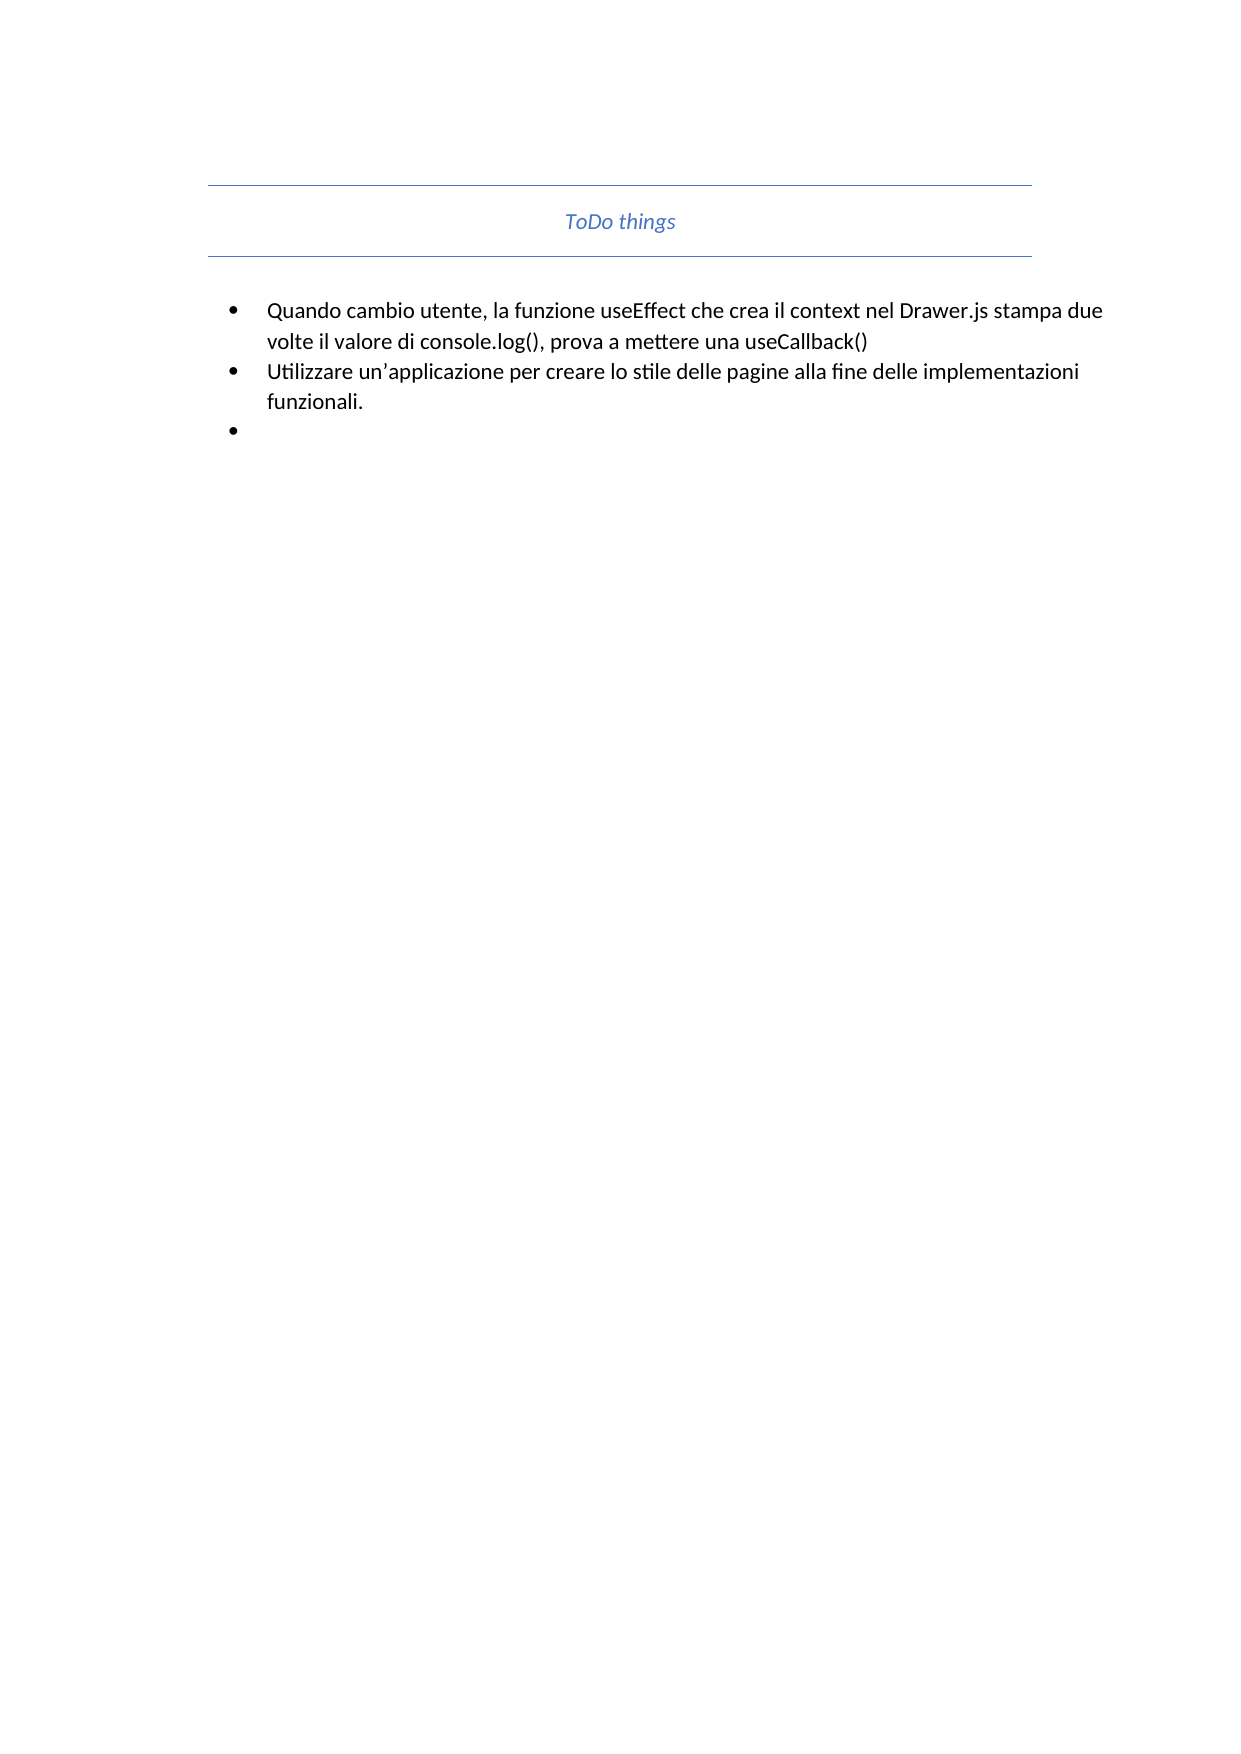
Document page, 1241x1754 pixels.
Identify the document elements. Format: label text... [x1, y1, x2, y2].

text ToDo things [208, 186, 1032, 256]
list Utilizzare un’applicazione per creare lo stile delle pagine alla fine delle implementazioni funzionali. [229, 357, 1122, 415]
list Quando cambio utente, la funzione useEffect che crea il context nel Drawer.js stampa due volte il valore di console.log(), prova a mettere una useCallback() [229, 297, 1122, 355]
